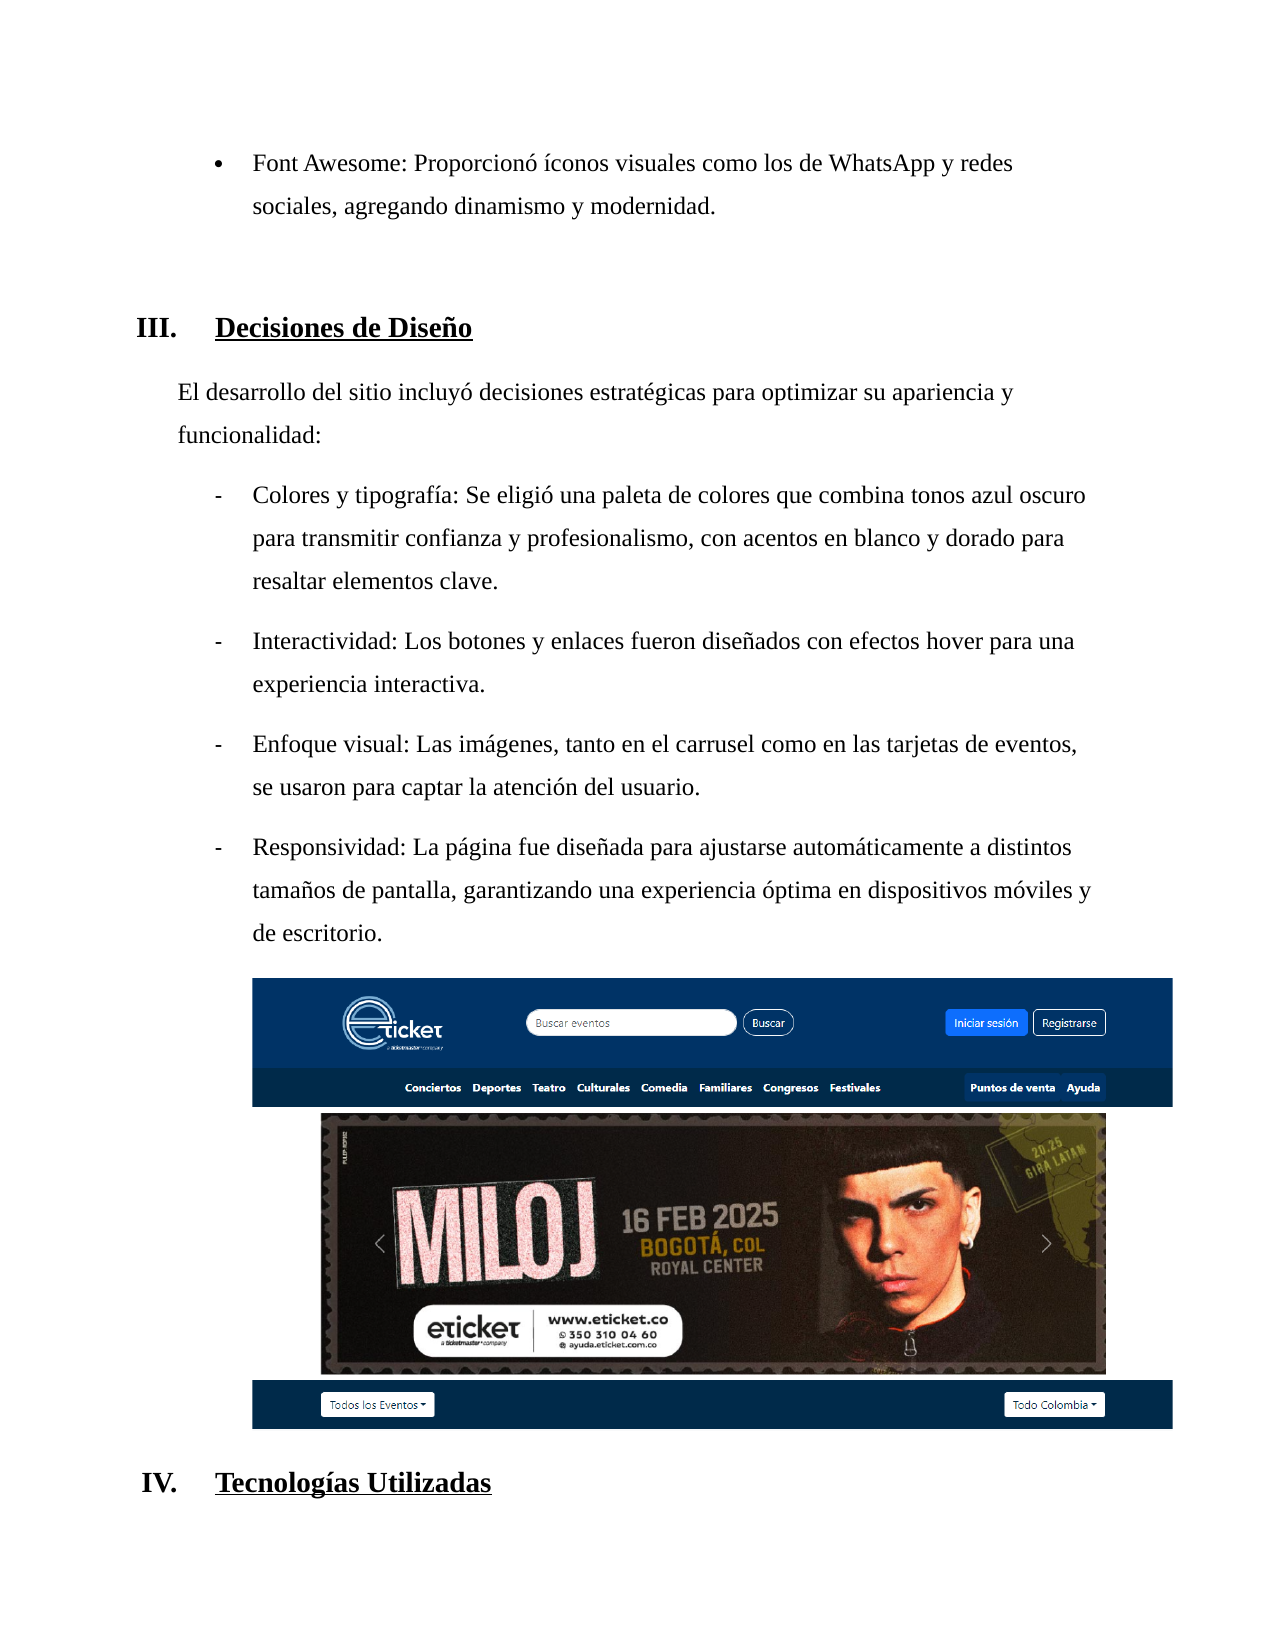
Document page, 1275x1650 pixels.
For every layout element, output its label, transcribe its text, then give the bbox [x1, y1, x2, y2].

list Tecnologías Utilizadas [177, 1465, 1098, 1498]
list Font Awesome: Proporcionó íconos visuales como los de WhatsApp y redes sociales, agregando dinamismo y modernidad. [215, 148, 1098, 219]
list Enfoque visual: Las imágenes, tanto en el carrusel como en las tarjetas de eventos, se usaron para captar la atención del usuario. [215, 729, 1098, 801]
list Interactividad: Los botones y enlaces fueron diseñados con efectos hover para una experiencia interactiva. [215, 626, 1098, 698]
list Colores y tipografía: Se eligió una paleta de colores que combina tonos azul oscuro para transmitir confianza y profesionalismo, con acentos en blanco y dorado para resaltar elementos clave. [215, 480, 1098, 595]
picture [252, 978, 1173, 1431]
list Decisiones de Diseño [177, 310, 1098, 344]
list Responsividad: La página fue diseñada para ajustarse automáticamente a distintos tamaños de pantalla, garantizando una experiencia óptima en dispositivos móviles y de escritorio. [215, 832, 1098, 947]
text El desarrollo del sitio incluyó decisiones estratégicas para optimizar su apariencia y funcionalidad: [177, 377, 1098, 449]
